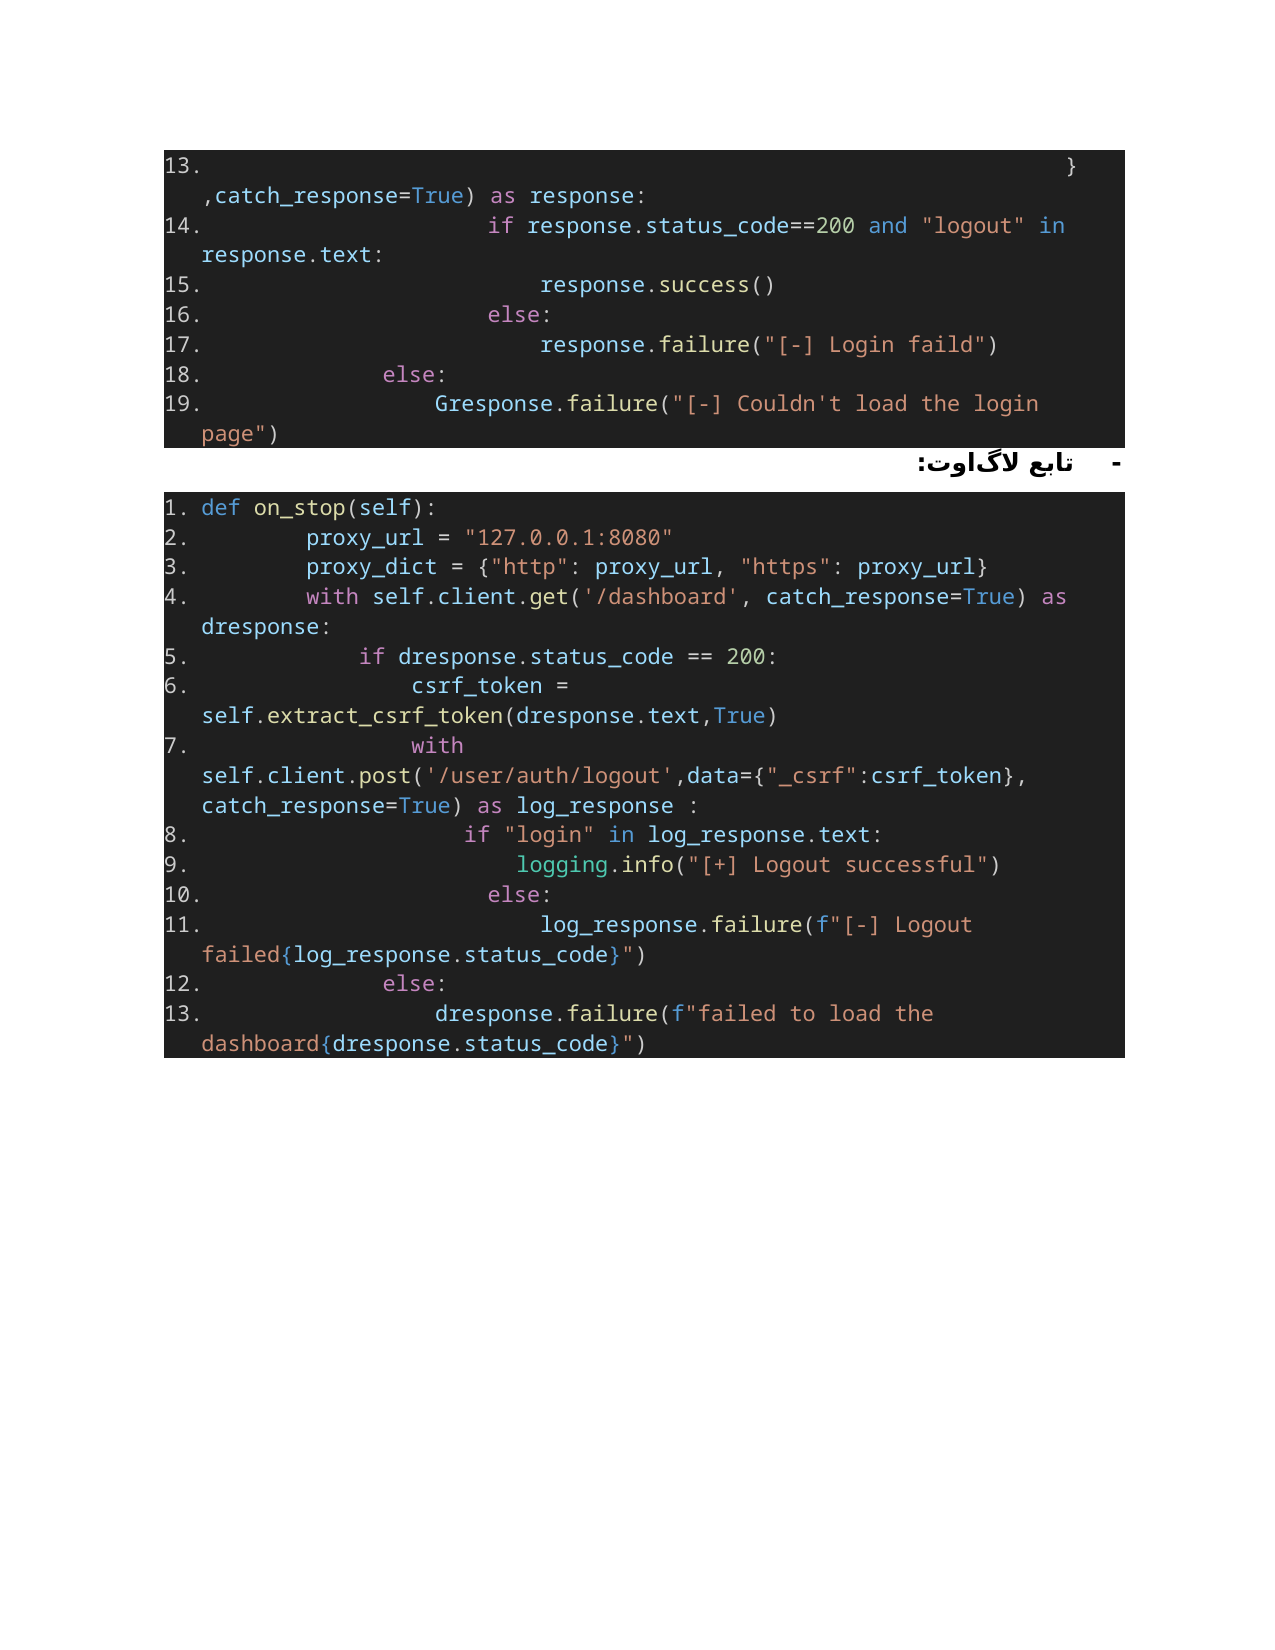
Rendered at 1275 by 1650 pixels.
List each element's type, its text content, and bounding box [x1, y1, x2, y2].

list else: [164, 968, 1125, 998]
list else: [164, 879, 1125, 909]
list proxy_dict = {"http": proxy_url, "https": proxy_url} [164, 551, 1125, 581]
list if dresponse.status_code == 200: [164, 641, 1125, 670]
list تابع لاگ‌اوت: [150, 448, 1111, 477]
list log_response.failure(f"[-] Logout failed{log_response.status_code}") [164, 909, 1125, 968]
list },catch_response=True) as response: [164, 150, 1125, 209]
list else: [164, 299, 1125, 329]
list if "login" in log_response.text: [164, 819, 1125, 849]
list response.success() [164, 269, 1125, 299]
list dresponse.failure(f"failed to load the dashboard{dresponse.status_code}") [164, 998, 1125, 1058]
list if response.status_code==200 and "logout" in response.text: [164, 209, 1125, 269]
list with self.client.get('/dashboard', catch_response=True) as dresponse: [164, 581, 1125, 641]
list proxy_url = "127.0.0.1:8080" [164, 521, 1125, 551]
list csrf_token = self.extract_csrf_token(dresponse.text,True) [164, 670, 1125, 730]
list logging.info("[+] Logout successful") [164, 849, 1125, 879]
list with self.client.post('/user/auth/logout',data={"_csrf":csrf_token}, catch_response=True) as log_response : [164, 730, 1125, 819]
list Gresponse.failure("[-] Couldn't load the login page") [164, 388, 1125, 448]
list def on_stop(self): [164, 492, 1125, 521]
list response.failure("[-] Login faild") [164, 329, 1125, 358]
list else: [164, 358, 1125, 388]
